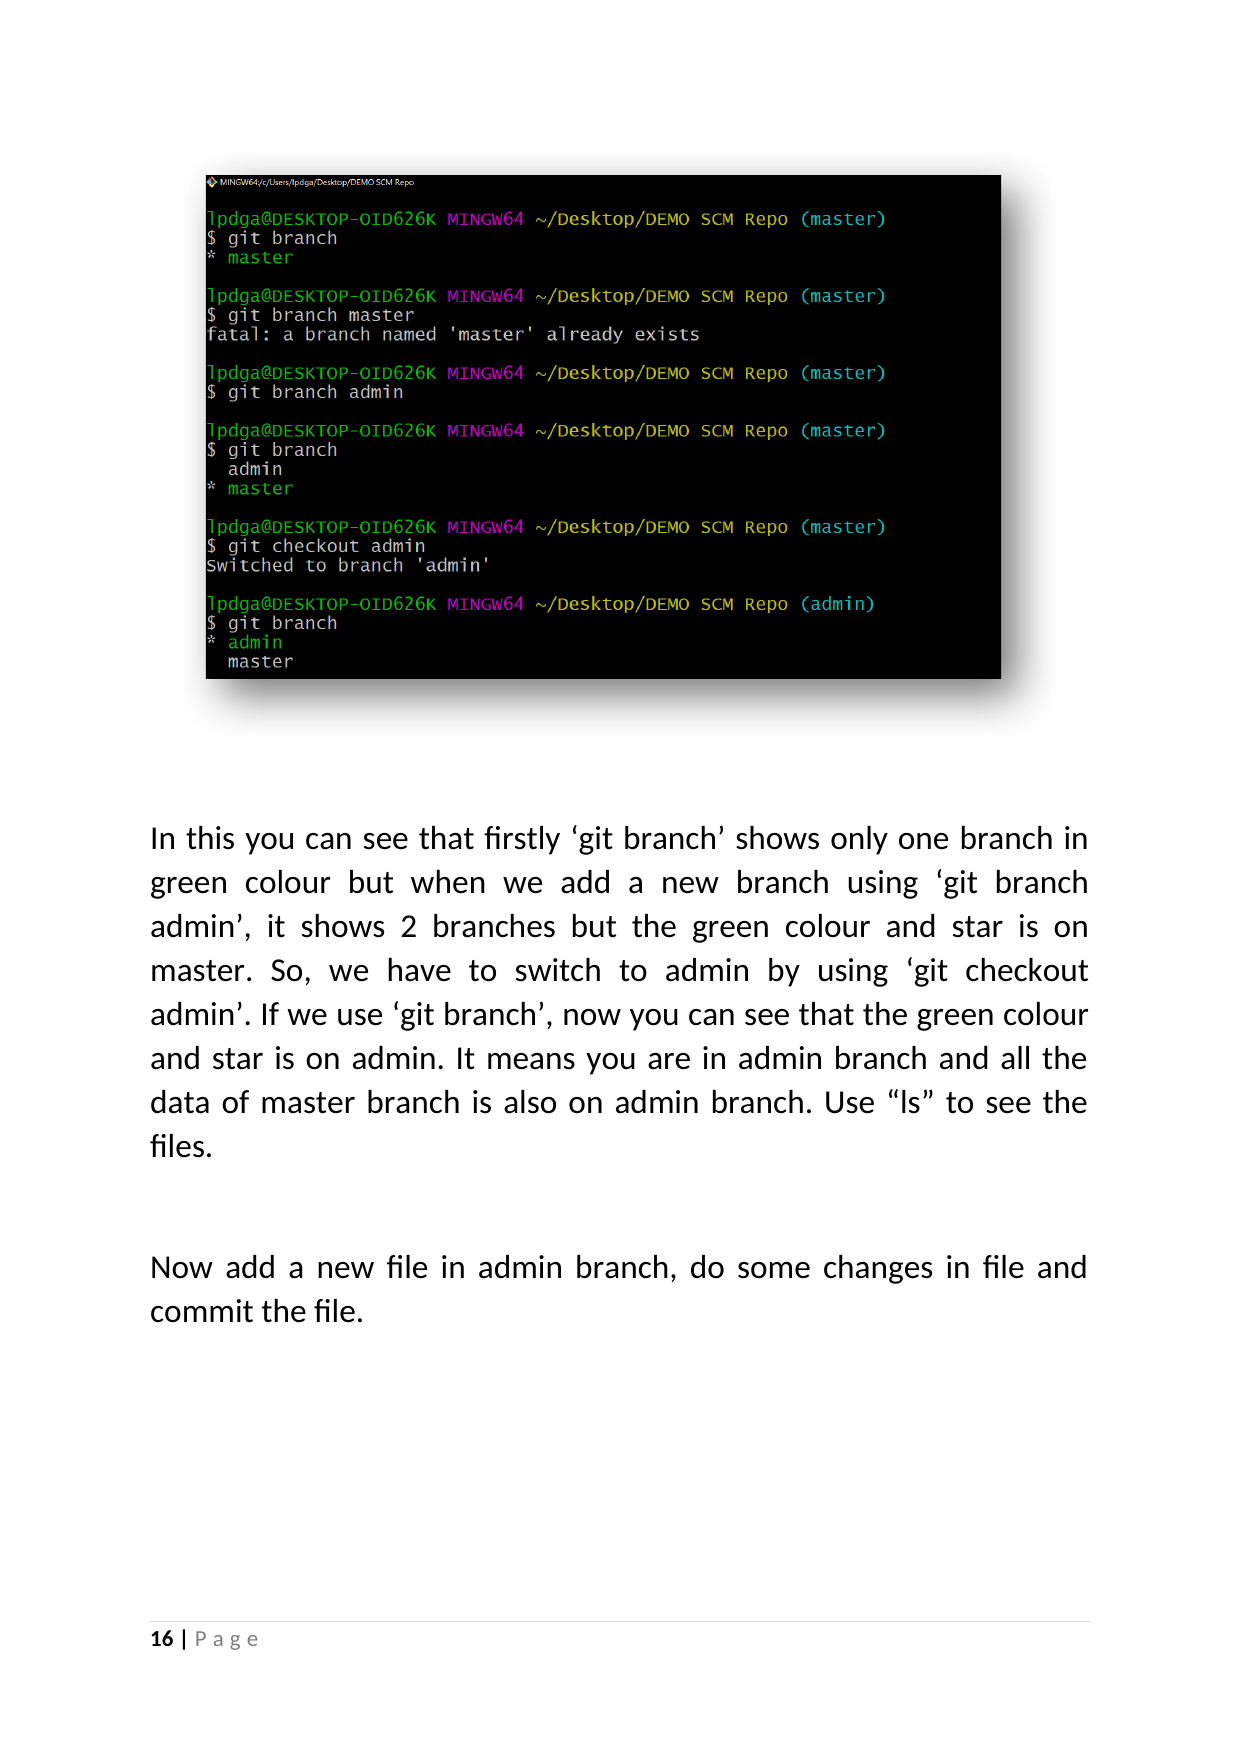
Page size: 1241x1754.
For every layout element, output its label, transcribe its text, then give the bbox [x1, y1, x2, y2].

picture [205, 175, 1002, 679]
text Now add a new file in admin branch, do some changes in file and commit the file. [150, 1246, 1090, 1331]
text In this you can see that firstly ‘git branch’ shows only one branch in green colour but when we add a new branch using ‘git branch admin’, it shows 2 branches but the green colour and star is on master. So, we have to switch to admin by using ‘git checkout admin’. If we use ‘git branch’, now you can see that the green colour and star is on admin. It means you are in admin branch and all the data of master branch is also on admin branch. Use “ls” to see the files. [150, 817, 1090, 1166]
